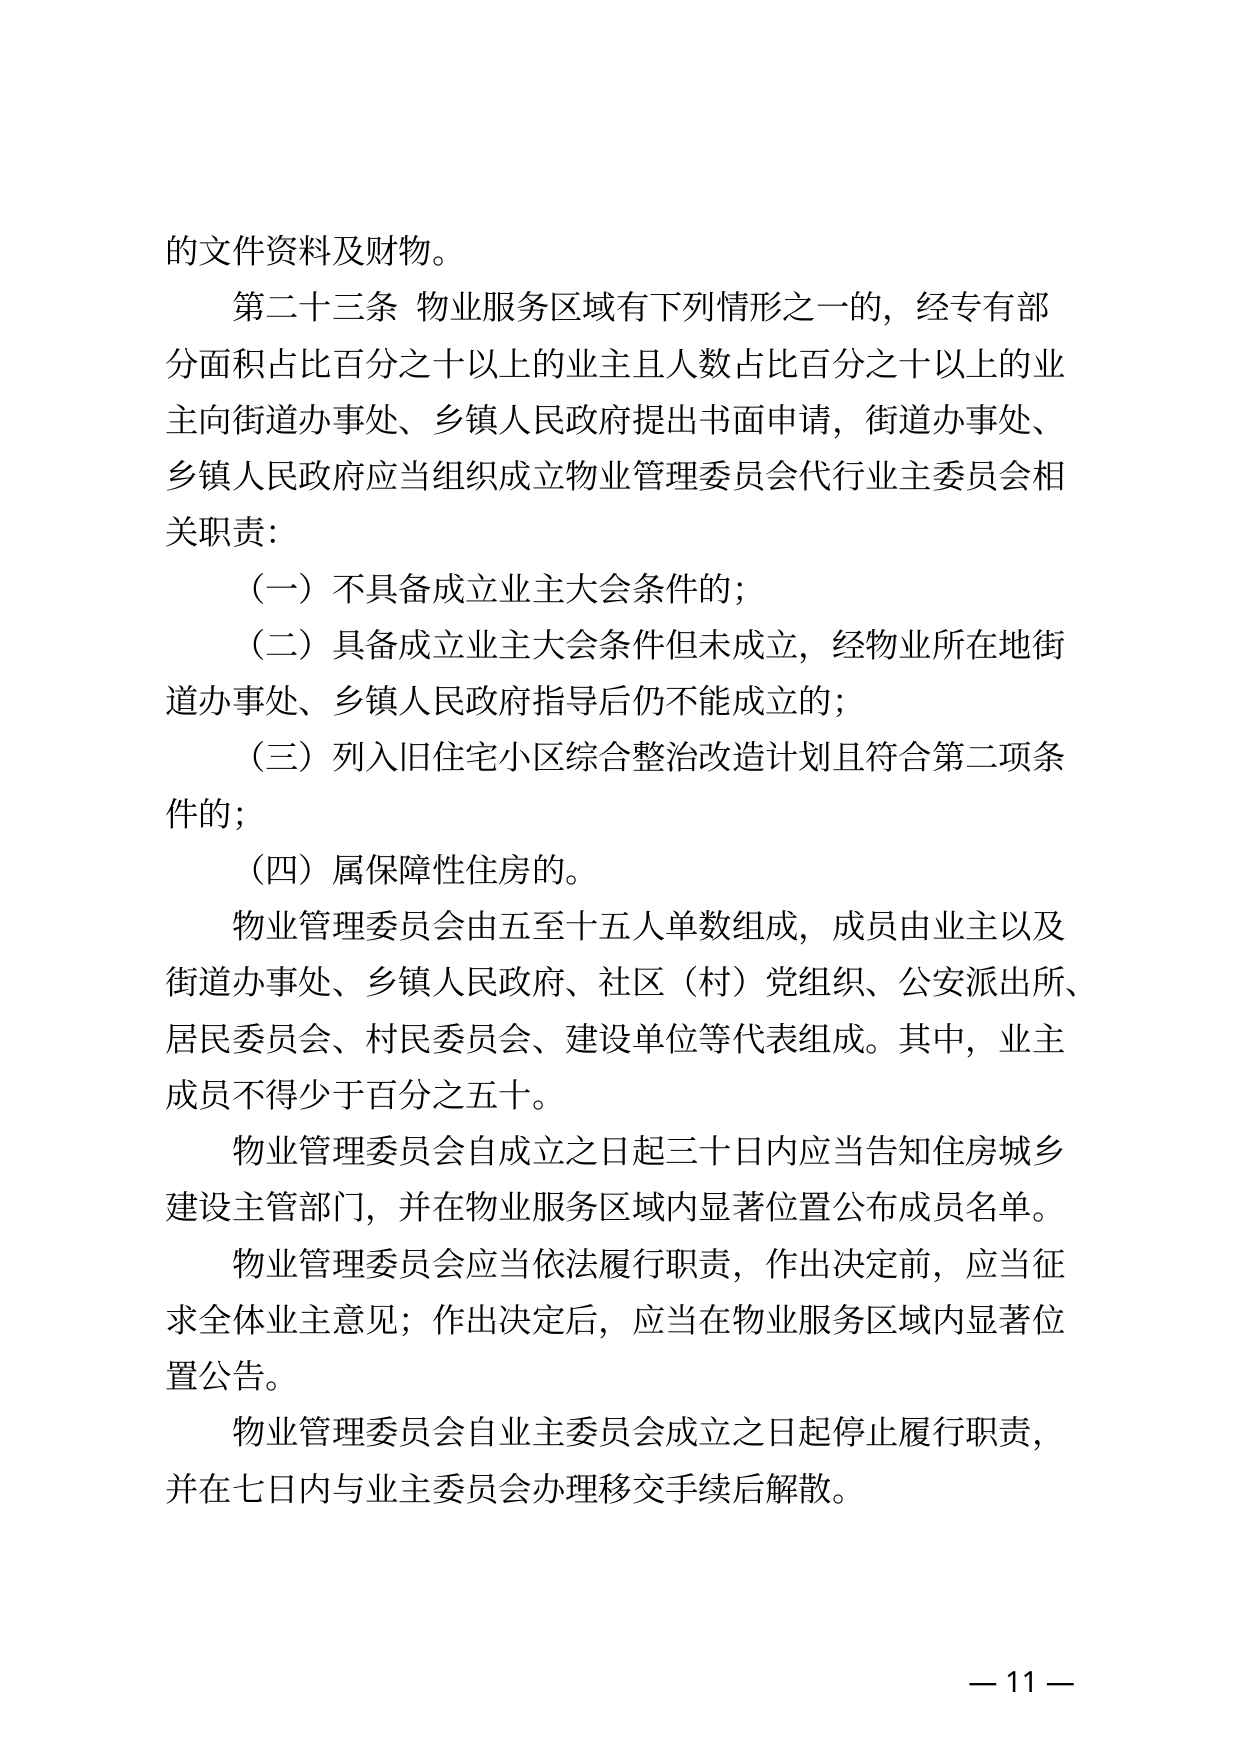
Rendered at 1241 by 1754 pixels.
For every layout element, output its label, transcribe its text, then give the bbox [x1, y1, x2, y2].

text 物业管理委员会应当依法履行职责，作出决定前，应当征求全体业主意见；作出决定后，应当在物业服务区域内显著位置公告。 [165, 1231, 1075, 1400]
text 第二十三条 物业服务区域有下列情形之一的，经专有部分面积占比百分之十以上的业主且人数占比百分之十以上的业主向街道办事处、乡镇人民政府提出书面申请，街道办事处、乡镇人民政府应当组织成立物业管理委员会代行业主委员会相关职责： [165, 275, 1075, 556]
text （一）不具备成立业主大会条件的； [165, 556, 1075, 612]
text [165, 218, 1075, 275]
text 物业管理委员会自业主委员会成立之日起停止履行职责，并在七日内与业主委员会办理移交手续后解散。 [165, 1400, 1075, 1512]
text 物业管理委员会自成立之日起三十日内应当告知住房城乡建设主管部门，并在物业服务区域内显著位置公布成员名单。 [165, 1118, 1075, 1231]
text 物业管理委员会由五至十五人单数组成，成员由业主以及街道办事处、乡镇人民政府、社区（村）党组织、公安派出所、居民委员会、村民委员会、建设单位等代表组成。其中，业主成员不得少于百分之五十。 [165, 893, 1075, 1118]
text （四）属保障性住房的。 [165, 837, 1075, 893]
text （三）列入旧住宅小区综合整治改造计划且符合第二项条件的； [165, 725, 1075, 837]
text （二）具备成立业主大会条件但未成立，经物业所在地街道办事处、乡镇人民政府指导后仍不能成立的； [165, 612, 1075, 725]
